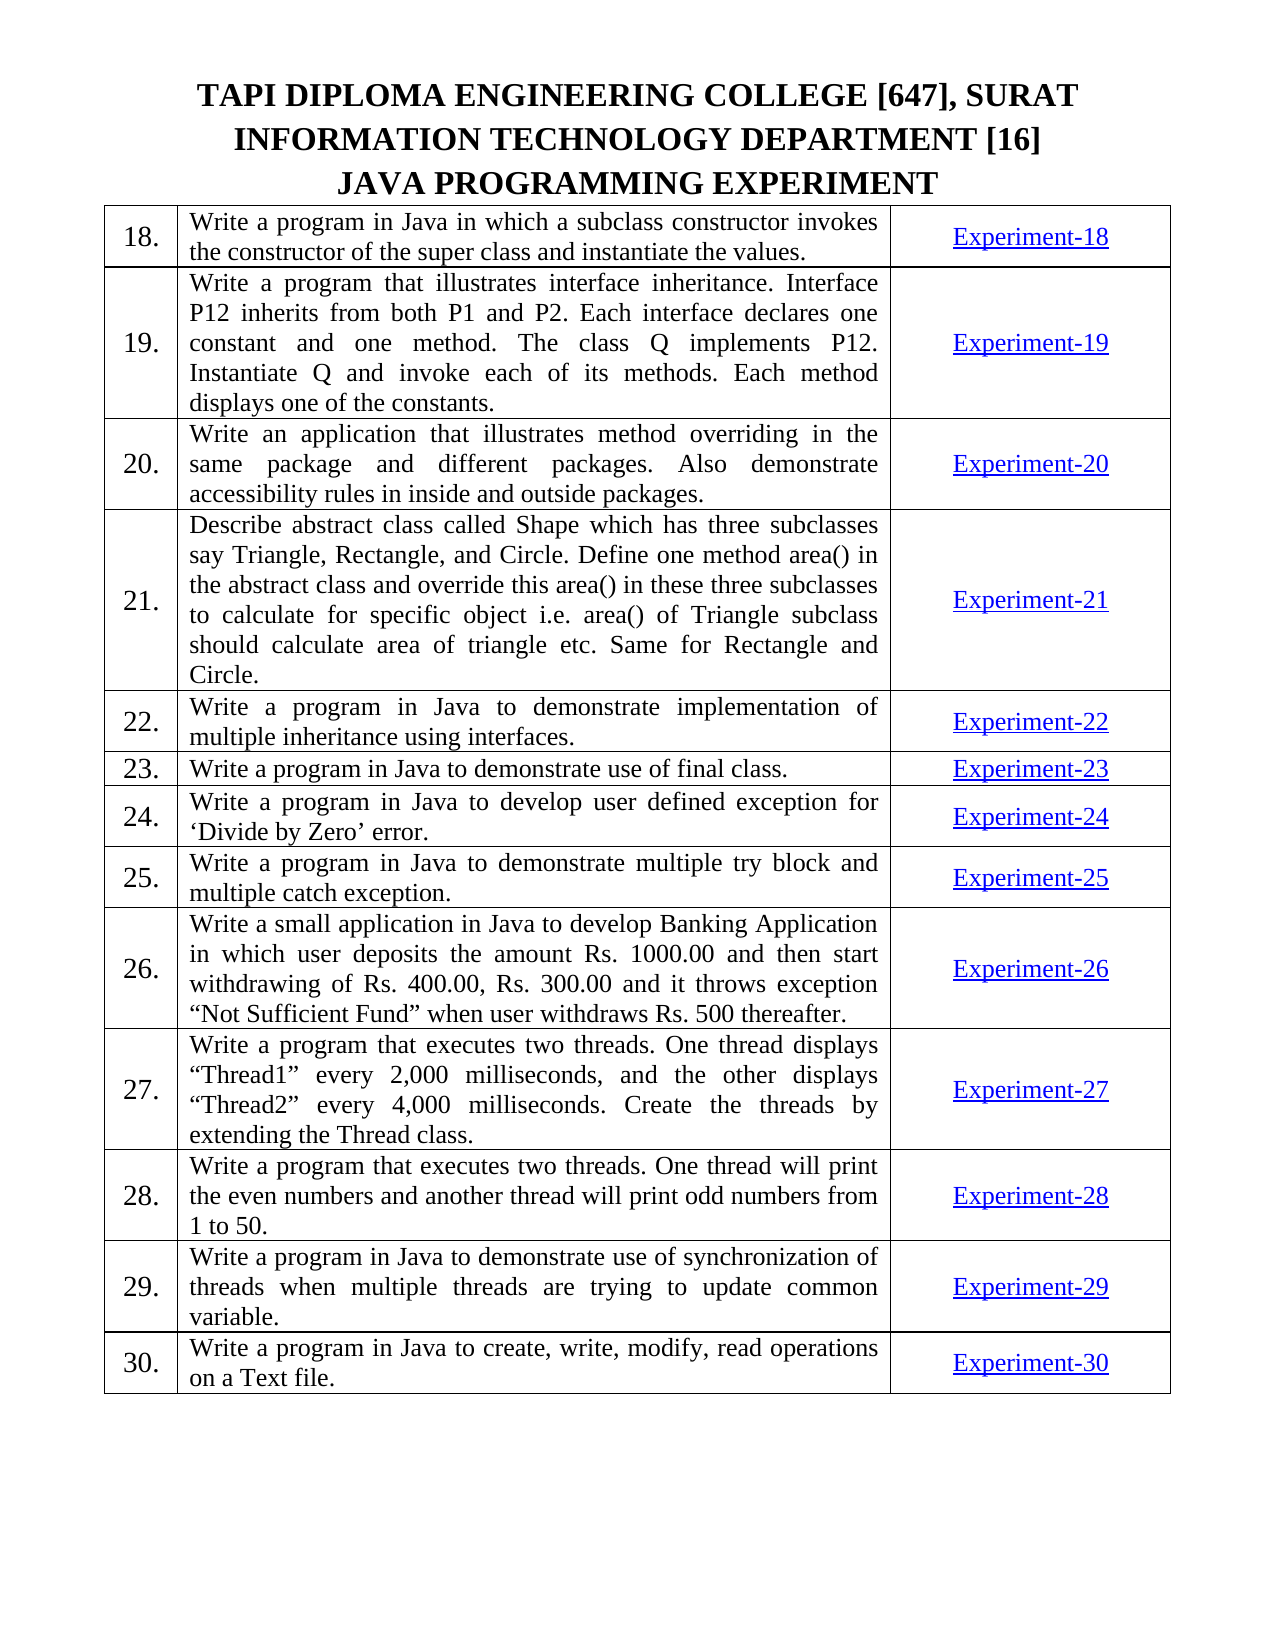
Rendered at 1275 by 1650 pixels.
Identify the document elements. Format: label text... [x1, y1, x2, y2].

table_cell Experiment-21 [891, 510, 1170, 689]
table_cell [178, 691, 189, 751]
table_cell Experiment-20 [891, 419, 1170, 508]
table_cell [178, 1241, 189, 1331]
table_cell Write a program in Java to demonstrate use of final class. [178, 752, 890, 785]
table_cell Experiment-27 [891, 1029, 1170, 1149]
table_cell Write a program in Java to demonstrate implementation of multiple inheritance using interfaces. [575, 691, 890, 751]
table_cell 26. [105, 908, 177, 1028]
table_cell 22. [105, 691, 177, 751]
table_cell Describe abstract class called Shape which has three subclasses say Triangle, Rectangle, and Circle. Define one method area() in the abstract class and override this area() in these three subclasses to calculate for specific object i.e. area() of Triangle subclass should calculate area of triangle etc. Same for Rectangle and Circle. [178, 510, 890, 689]
table_cell Experiment-26 [891, 908, 1170, 1028]
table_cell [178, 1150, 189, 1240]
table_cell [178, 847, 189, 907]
table_cell 21. [105, 510, 177, 689]
table_cell 19. [105, 268, 177, 417]
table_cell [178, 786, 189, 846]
table_cell Experiment-23 [891, 752, 1170, 785]
table_cell Experiment-25 [891, 847, 1170, 907]
table_cell Write a program that executes two threads. One thread will print the even numbers and another thread will print odd numbers from 1 to 50. [268, 1150, 890, 1240]
table_cell 30. [105, 1333, 177, 1392]
table_cell 29. [105, 1241, 177, 1331]
table_cell 24. [105, 786, 177, 846]
table_cell Experiment-29 [891, 1241, 1170, 1331]
table_cell Write a program that executes two threads. One thread displays “Thread1” every 2,000 milliseconds, and the other displays “Thread2” every 4,000 milliseconds. Create the threads by extending the Thread class. [474, 1029, 890, 1149]
table_cell 20. [105, 419, 177, 508]
table_cell 28. [105, 1150, 177, 1240]
table_cell Experiment-28 [891, 1150, 1170, 1240]
table_cell Write a program that illustrates interface inheritance. Interface P12 inherits from both P1 and P2. Each interface declares one constant and one method. The class Q implements P12. Instantiate Q and invoke each of its methods. Each method displays one of the constants. [178, 268, 890, 417]
table_cell Write a program in Java to develop user defined exception for ‘Divide by Zero’ error. [429, 786, 890, 846]
table_cell Write an application that illustrates method overriding in the same package and different packages. Also demonstrate accessibility rules in inside and outside packages. [178, 419, 890, 508]
table_cell Experiment-18 [891, 206, 1170, 266]
table_cell Experiment-22 [891, 691, 1170, 751]
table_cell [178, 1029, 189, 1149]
table_cell Experiment-30 [891, 1333, 1170, 1392]
table_cell Write a program in Java to demonstrate use of synchronization of threads when multiple threads are trying to update common variable. [279, 1241, 890, 1331]
table_cell Experiment-19 [891, 268, 1170, 417]
table_cell 27. [105, 1029, 177, 1149]
table_cell Write a program in Java to create, write, modify, read operations on a Text file. [178, 1333, 890, 1392]
table_cell 23. [105, 752, 177, 785]
table_cell 18. [105, 206, 177, 266]
table_cell 25. [105, 847, 177, 907]
table_cell Write a program in Java to demonstrate multiple try block and multiple catch exception. [452, 847, 890, 907]
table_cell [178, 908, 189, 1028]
table_cell Experiment-24 [891, 786, 1170, 846]
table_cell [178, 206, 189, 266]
